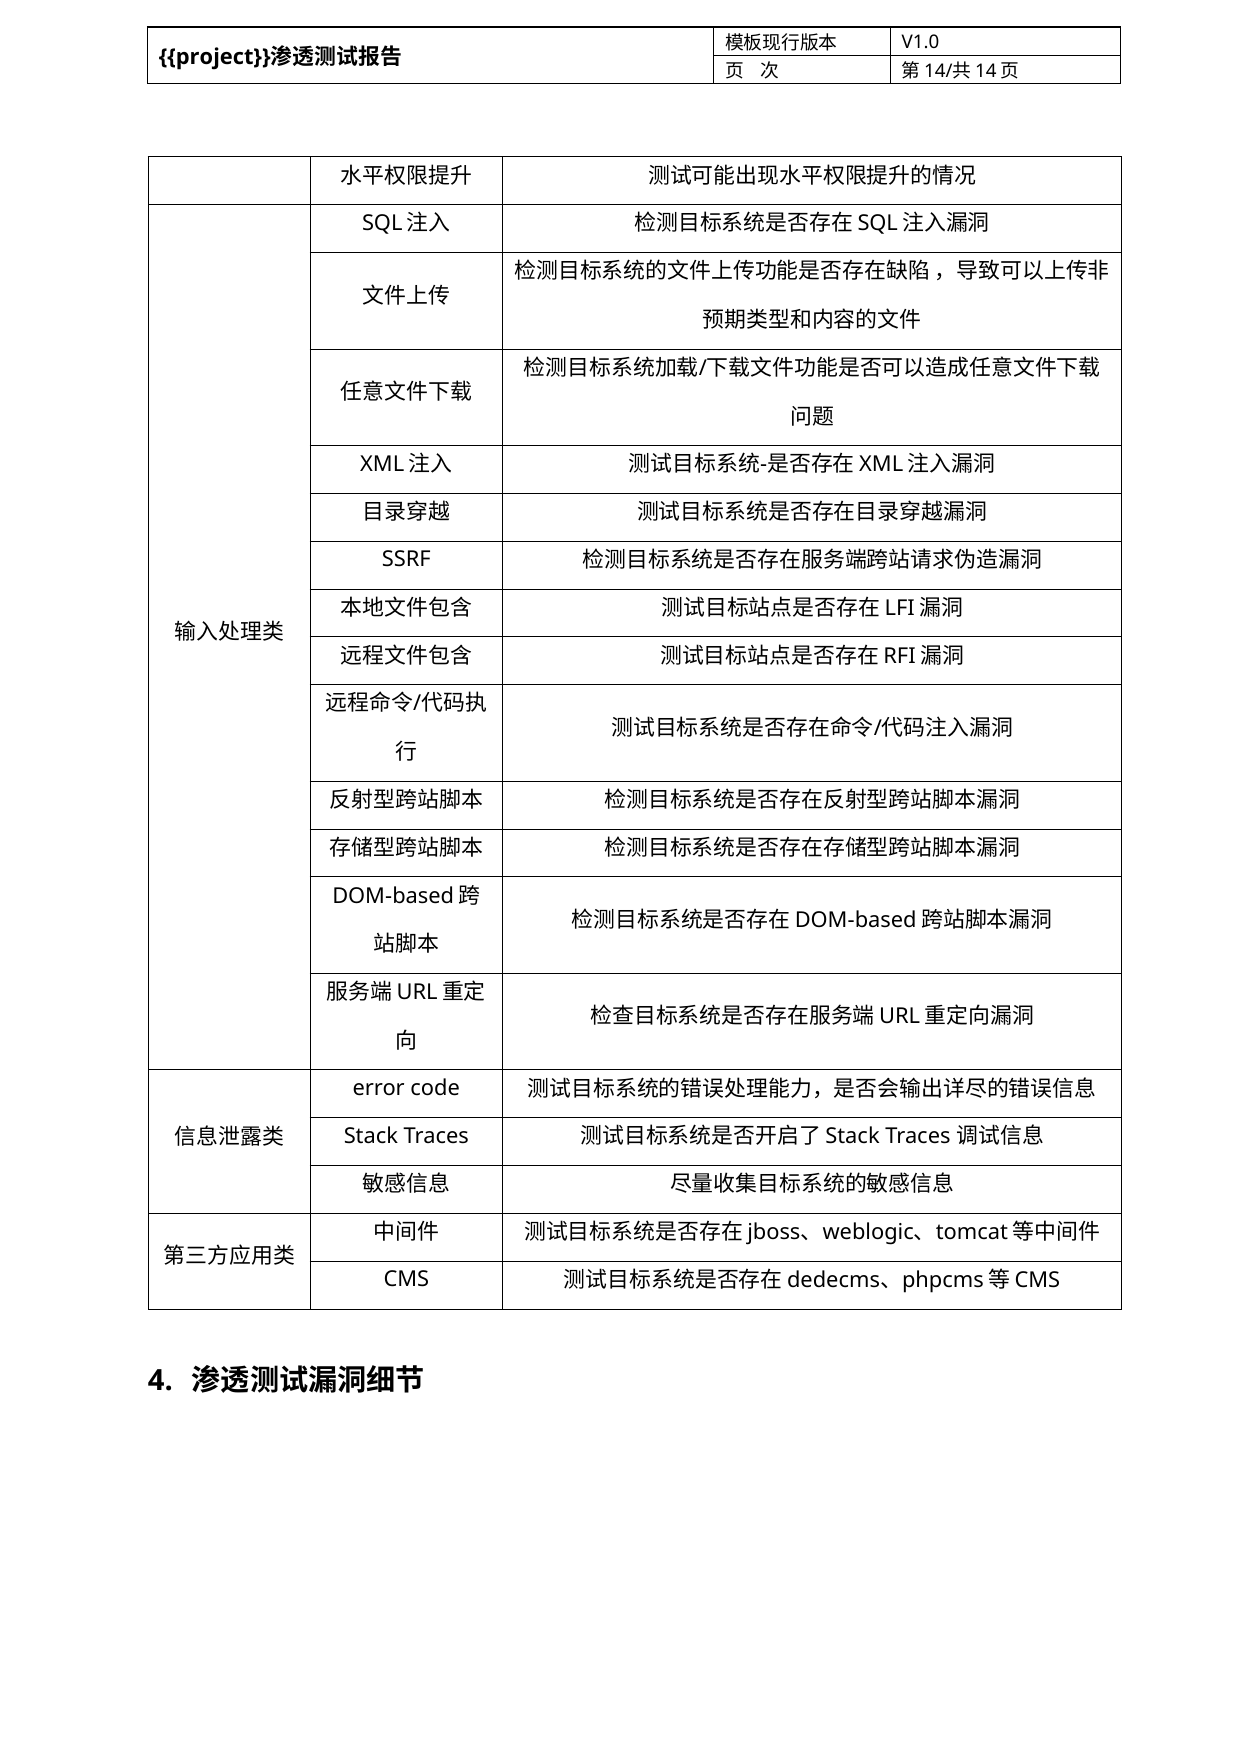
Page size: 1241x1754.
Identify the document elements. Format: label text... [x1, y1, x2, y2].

table_cell 测试目标系统是否开启了Stack Traces 调试信息 [503, 1118, 1121, 1165]
table_cell 检测目标系统是否存在SQL注入漏洞 [503, 205, 1121, 252]
table_cell XML注入 [311, 446, 502, 493]
table_cell 检测目标系统是否存在存储型跨站脚本漏洞 [503, 830, 1121, 876]
table_cell CMS [311, 1262, 502, 1308]
table_cell 检测目标系统加载/下载文件功能是否可以造成任意文件下载问题 [503, 350, 1121, 445]
table_cell DOM-based跨站脚本 [311, 877, 502, 973]
table_cell 测试目标系统的错误处理能力，是否会输出详尽的错误信息 [503, 1070, 1121, 1117]
table_cell 文件上传 [311, 253, 502, 348]
table_cell 目录穿越 [311, 494, 502, 541]
table_cell 检测目标系统是否存在DOM-based跨站脚本漏洞 [503, 877, 1121, 973]
table_cell 第三方应用类 [149, 1214, 310, 1308]
table_cell 测试目标系统-是否存在XML注入漏洞 [503, 446, 1121, 493]
table_cell 反射型跨站脚本 [311, 782, 502, 828]
table_cell 敏感信息 [311, 1166, 502, 1213]
table_cell 输入处理类 [149, 205, 310, 1069]
table_cell 服务端URL重定向 [311, 974, 502, 1069]
table_cell Stack Traces [311, 1118, 502, 1165]
table_cell 任意文件下载 [311, 350, 502, 445]
table_cell 存储型跨站脚本 [311, 830, 502, 876]
table_cell 测试目标系统是否存在jboss、weblogic、tomcat等中间件 [503, 1214, 1121, 1261]
table_cell SQL注入 [311, 205, 502, 252]
table_cell error code [311, 1070, 502, 1117]
table_cell 本地文件包含 [311, 590, 502, 636]
table_cell SSRF [311, 542, 502, 588]
table_cell 测试目标站点是否存在RFI漏洞 [503, 637, 1121, 684]
table_cell 检测目标系统是否存在服务端跨站请求伪造漏洞 [503, 542, 1121, 588]
table_cell 测试目标系统是否存在目录穿越漏洞 [503, 494, 1121, 541]
table_cell 测试目标站点是否存在LFI漏洞 [503, 590, 1121, 636]
table_cell 远程文件包含 [311, 637, 502, 684]
table_cell 中间件 [311, 1214, 502, 1261]
table_cell 测试可能出现水平权限提升的情况 [503, 157, 1121, 204]
table_cell 测试目标系统是否存在dedecms、phpcms等CMS [503, 1262, 1121, 1308]
table_cell 测试目标系统是否存在命令/代码注入漏洞 [503, 685, 1121, 781]
table_cell 信息泄露类 [149, 1070, 310, 1213]
table_cell 水平权限提升 [311, 157, 502, 204]
text 渗透测试漏洞细节 [148, 1345, 1122, 1410]
table_cell 尽量收集目标系统的敏感信息 [503, 1166, 1121, 1213]
table_cell 远程命令/代码执行 [311, 685, 502, 781]
table_cell 检测目标系统的文件上传功能是否存在缺陷 ，导致可以上传非预期类型和内容的文件 [503, 253, 1121, 348]
table_cell 检测目标系统是否存在反射型跨站脚本漏洞 [503, 782, 1121, 828]
table_cell 检查目标系统是否存在服务端URL重定向漏洞 [503, 974, 1121, 1069]
